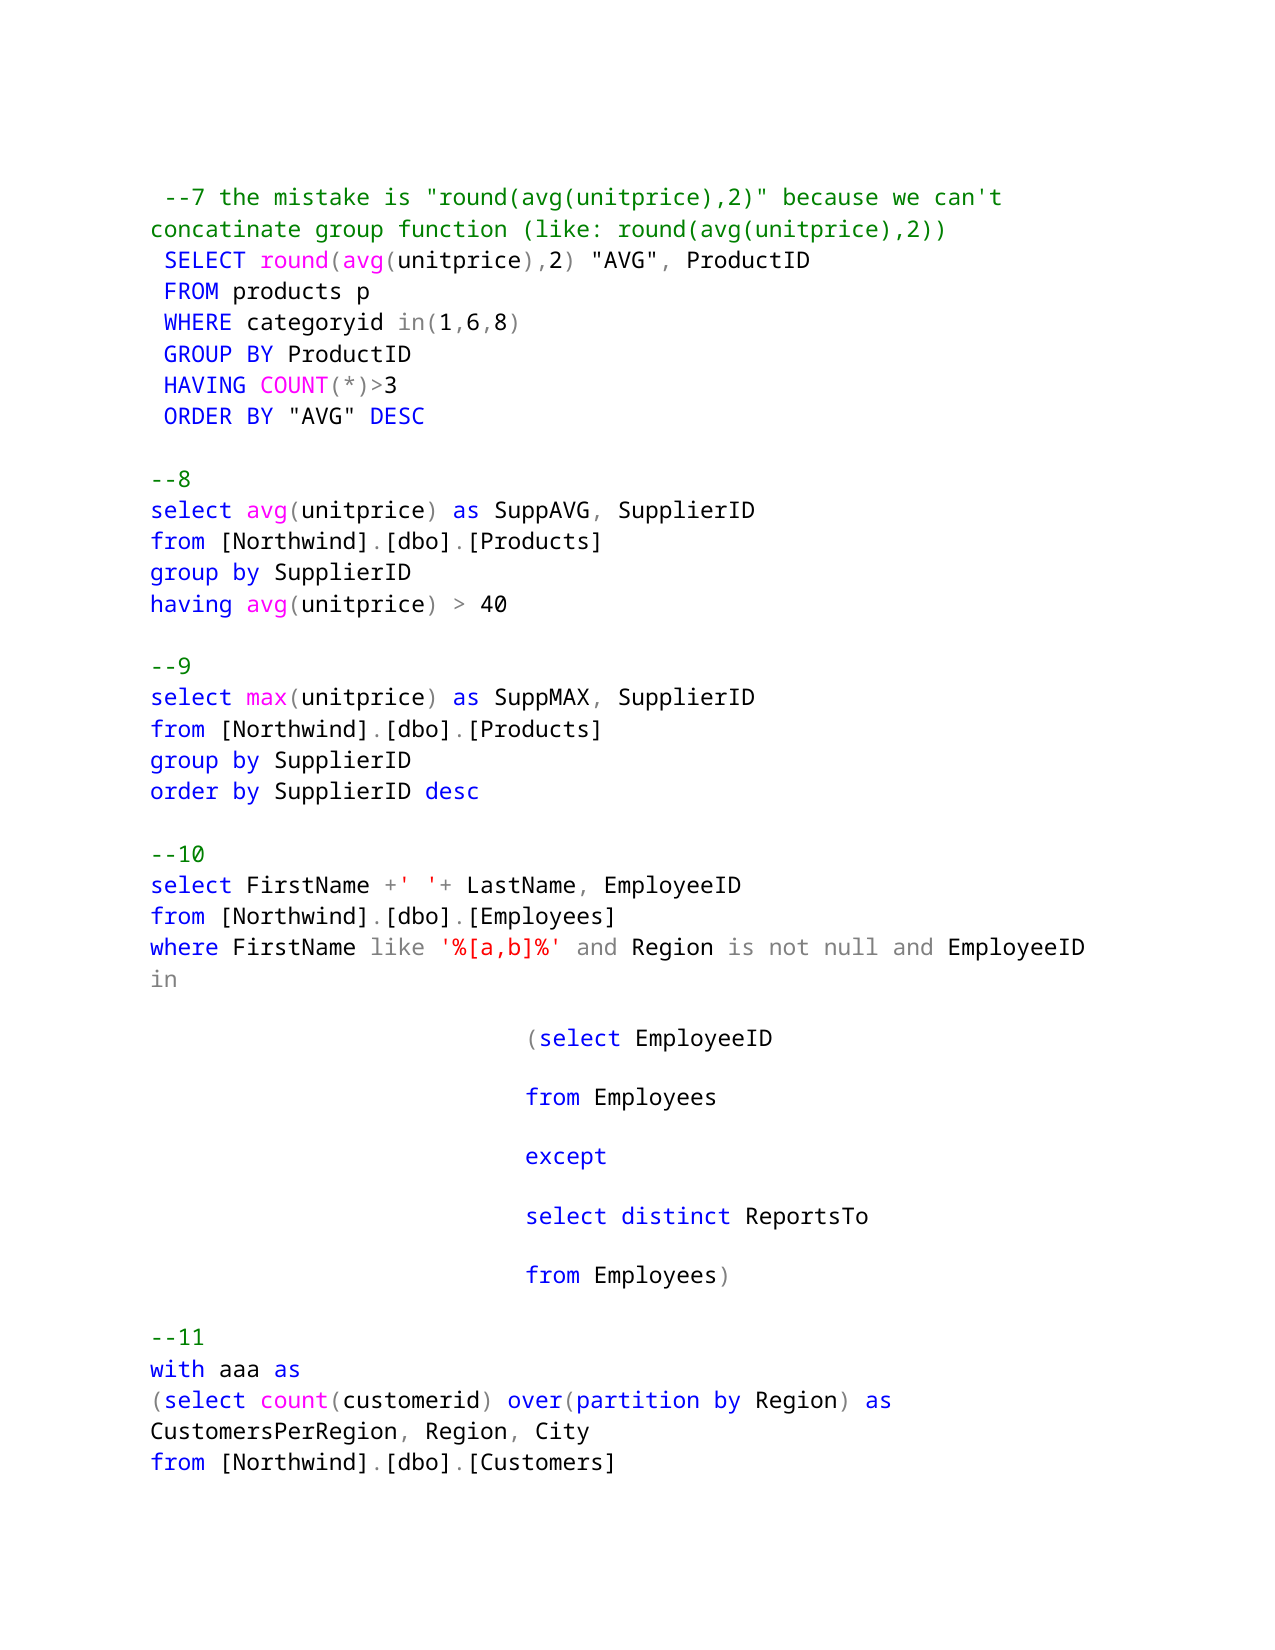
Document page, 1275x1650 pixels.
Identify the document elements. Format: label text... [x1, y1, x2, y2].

text group by SupplierID [150, 556, 1125, 587]
text --9 [150, 650, 1125, 681]
text select FirstName +' '+ LastName, EmployeeID [150, 869, 1125, 900]
text from Employees) [150, 1231, 1125, 1290]
text select avg(unitprice) as SuppAVG, SupplierID [150, 494, 1125, 525]
text --8 [150, 462, 1125, 494]
text WHERE categoryid in(1,6,8) [150, 306, 1125, 337]
text where FirstName like '%[a,b]%' and Region is not null and EmployeeID in [150, 931, 1125, 994]
text select distinct ReportsTo [150, 1172, 1125, 1231]
text HAVING COUNT(*)>3 [150, 369, 1125, 400]
text FROM products p [150, 275, 1125, 306]
text from [Northwind].[dbo].[Products] [150, 525, 1125, 556]
text SELECT round(avg(unitprice),2) "AVG", ProductID [150, 244, 1125, 275]
text --10 [150, 837, 1125, 869]
text from [Northwind].[dbo].[Employees] [150, 900, 1125, 931]
text (select count(customerid) over(partition by Region) as CustomersPerRegion, Region, City [150, 1384, 1125, 1446]
text with aaa as [150, 1353, 1125, 1384]
text group by SupplierID [150, 744, 1125, 775]
text having avg(unitprice) > 40 [150, 587, 1125, 619]
text --7 the mistake is "round(avg(unitprice),2)" because we can't concatinate group function (like: round(avg(unitprice),2)) [150, 181, 1125, 244]
text --11 [150, 1321, 1125, 1353]
text (select EmployeeID [150, 994, 1125, 1053]
text except [150, 1112, 1125, 1172]
text from [Northwind].[dbo].[Products] [150, 712, 1125, 744]
text order by SupplierID desc [150, 775, 1125, 806]
text from Employees [150, 1053, 1125, 1112]
text GROUP BY ProductID [150, 337, 1125, 369]
text from [Northwind].[dbo].[Customers] [150, 1446, 1125, 1478]
text ORDER BY "AVG" DESC [150, 400, 1125, 431]
text select max(unitprice) as SuppMAX, SupplierID [150, 681, 1125, 712]
